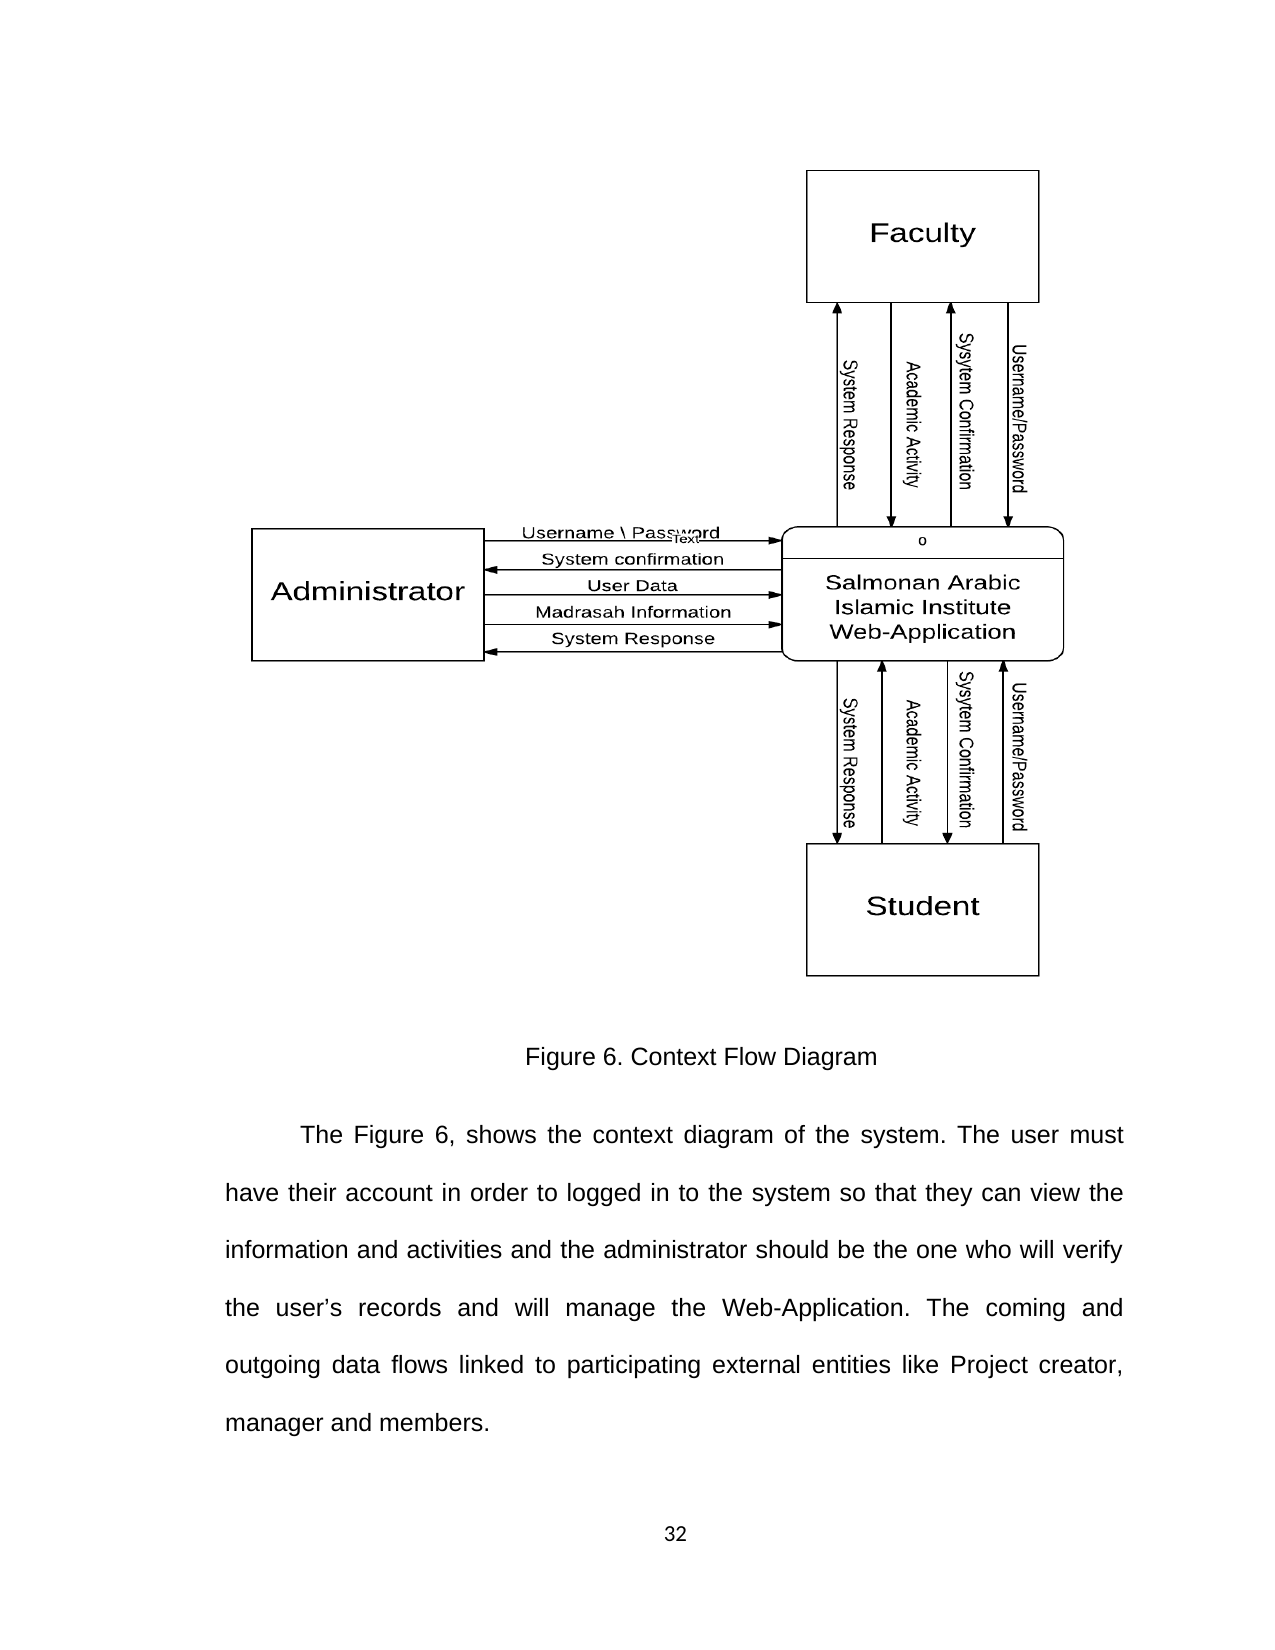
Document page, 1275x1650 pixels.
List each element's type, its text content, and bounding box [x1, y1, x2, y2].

text Figure 6. Context Flow Diagram [225, 1042, 1125, 1071]
picture [225, 150, 1125, 994]
text The Figure 6, shows the context diagram of the system. The user must have their account in order to logged in to the system so that they can view the information and activities and the administrator should be the one who will verify the user’s records and will manage the Web-Application. The coming and outgoing data flows linked to participating external entities like Project creator, manager and members. [225, 1120, 1125, 1437]
